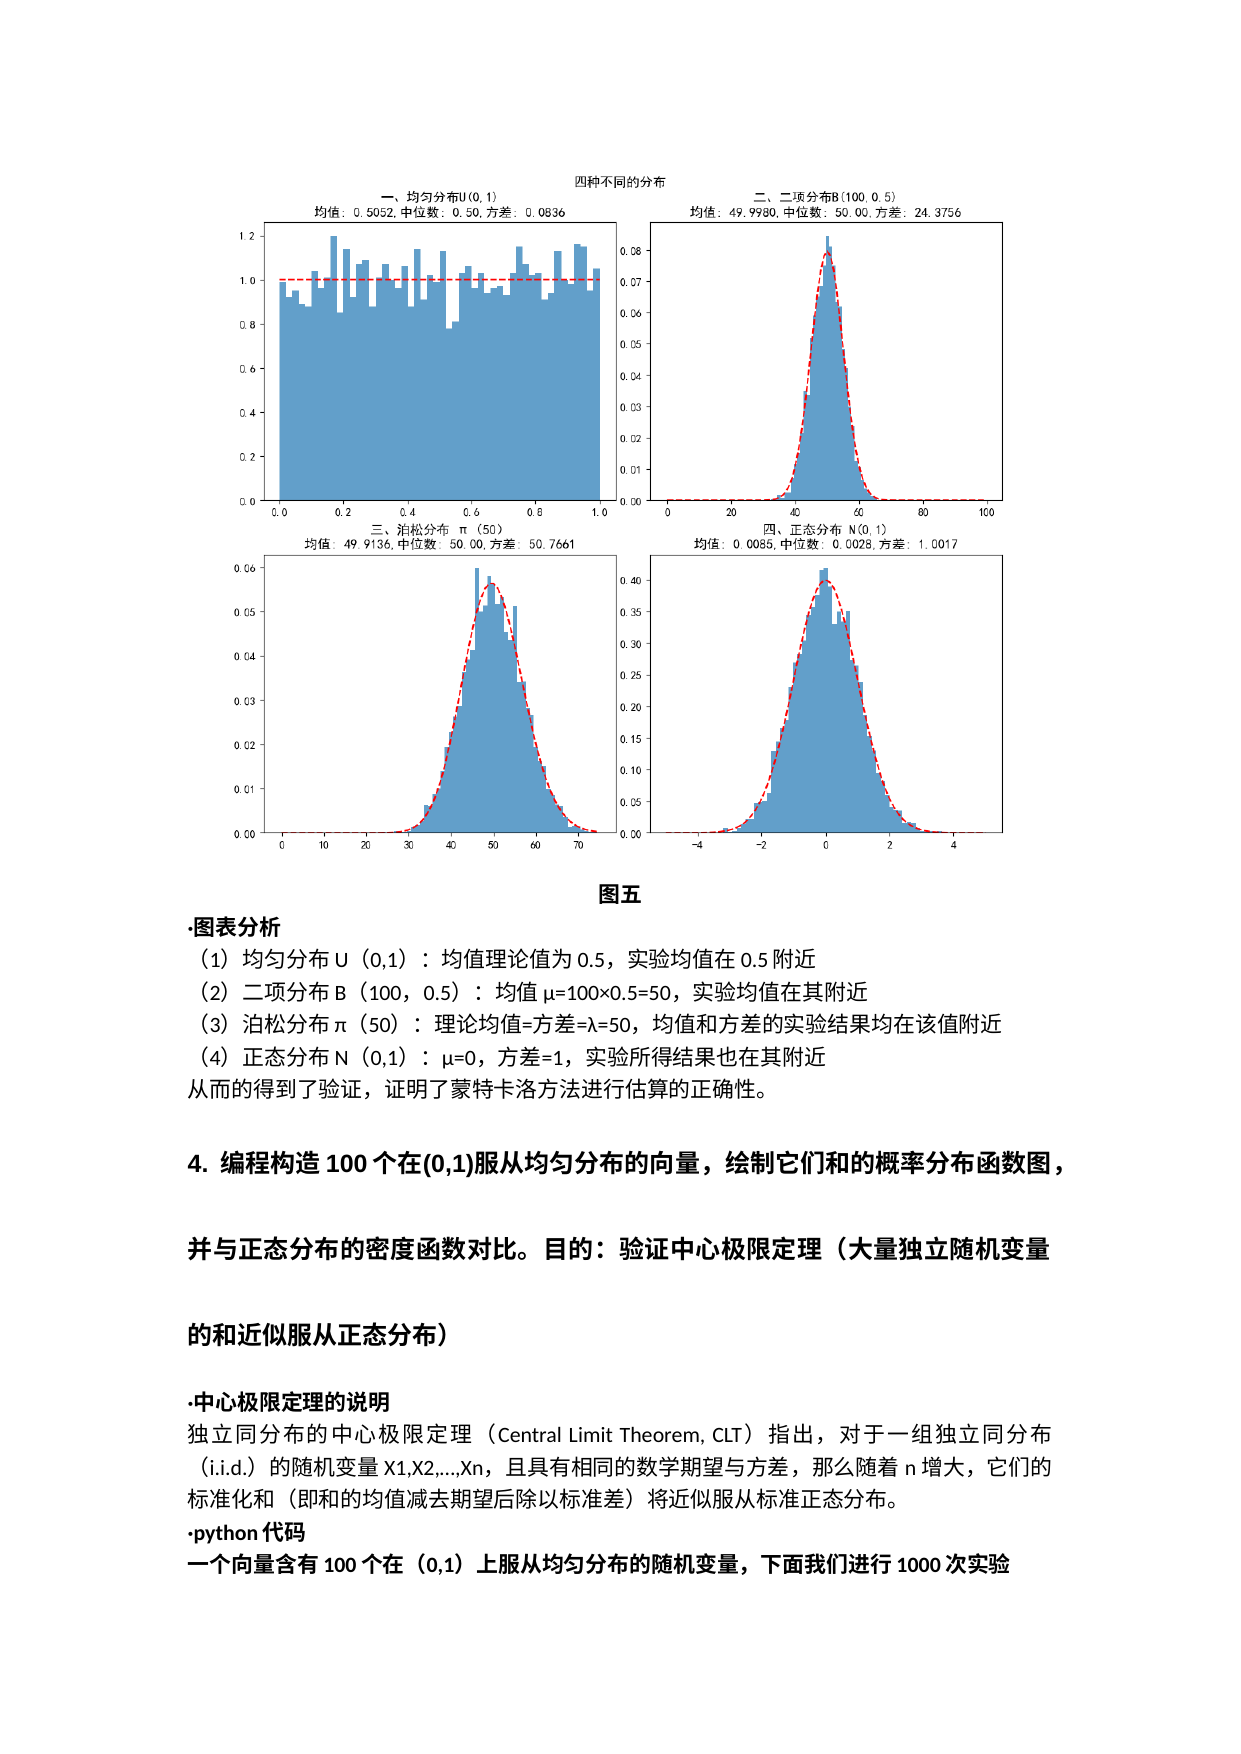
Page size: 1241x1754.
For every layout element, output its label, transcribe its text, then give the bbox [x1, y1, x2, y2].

list 图五 [187, 877, 1053, 909]
list ·图表分析 [187, 909, 1053, 942]
list 二项分布B（100，0.5）：均值μ=100×0.5=50，实验均值在其附近 [187, 974, 1053, 1007]
list ·中心极限定理的说明 [187, 1384, 1053, 1417]
list 从而的得到了验证，证明了蒙特卡洛方法进行估算的正确性。 [187, 1072, 1053, 1104]
list 正态分布N（0,1）：μ=0，方差=1，实验所得结果也在其附近 [187, 1039, 1053, 1072]
subtitle 编程构造100个在(0,1)服从均匀分布的向量，绘制它们和的概率分布函数图，并与正态分布的密度函数对比。目的：验证中心极限定理（大量独立随机变量的和近似服从正态分布） [187, 1129, 1053, 1366]
text 独立同分布的中心极限定理（Central Limit Theorem, CLT）指出，对于一组独立同分布（i.i.d.）的随机变量 X1,X2,…,Xn，且具有相同的数学期望与方差，那么随着 n 增大，它们的标准化和（即和的均值减去期望后除以标准差）将近似服从标准正态分布。 [187, 1417, 1053, 1514]
list 均匀分布U（0,1）：均值理论值为0.5，实验均值在0.5附近 [187, 942, 1053, 974]
picture [229, 162, 1011, 858]
list 泊松分布π（50）：理论均值=方差=λ=50，均值和方差的实验结果均在该值附近 [187, 1007, 1053, 1039]
list 一个向量含有100个在（0,1）上服从均匀分布的随机变量，下面我们进行1000次实验 [187, 1547, 1053, 1579]
list ·python代码 [187, 1514, 1053, 1547]
